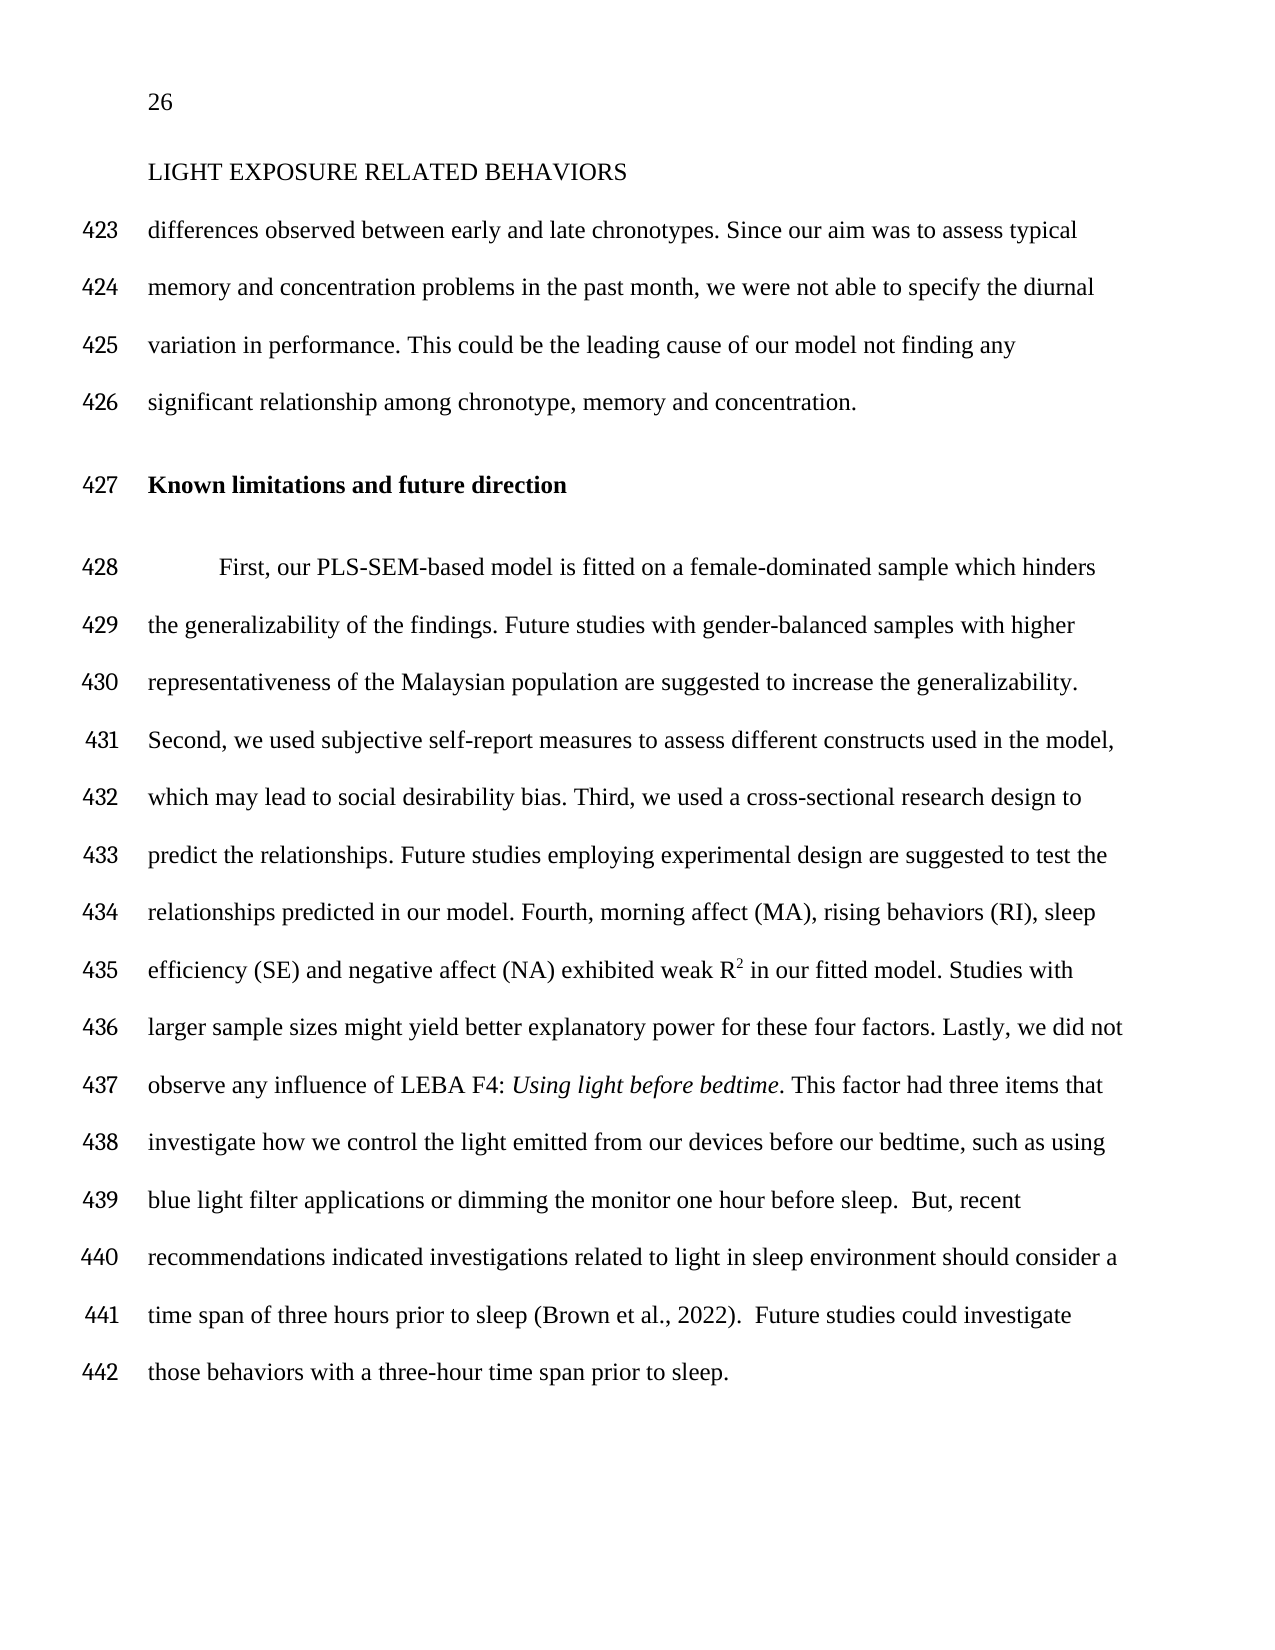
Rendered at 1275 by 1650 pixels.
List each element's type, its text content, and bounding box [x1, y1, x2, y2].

text First, our PLS-SEM-based model is fitted on a female-dominated sample which hinders the generalizability of the findings. Future studies with gender-balanced samples with higher representativeness of the Malaysian population are suggested to increase the generalizability. Second, we used subjective self-report measures to assess different constructs used in the model, which may lead to social desirability bias. Third, we used a cross-sectional research design to predict the relationships. Future studies employing experimental design are suggested to test the relationships predicted in our model. Fourth, morning affect (MA), rising behaviors (RI), sleep efficiency (SE) and negative affect (NA) exhibited weak R2 in our fitted model. Studies with larger sample sizes might yield better explanatory power for these four factors. Lastly, we did not observe any influence of LEBA F4: Using light before bedtime. This factor had three items that investigate how we control the light emitted from our devices before our bedtime, such as using blue light filter applications or dimming the monitor one hour before sleep. But, recent recommendations indicated investigations related to light in sleep environment should consider a time span of three hours prior to sleep (Brown et al., 2022). Future studies could investigate those behaviors with a three-hour time span prior to sleep. [148, 552, 1127, 1386]
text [148, 215, 1127, 416]
subtitle Known limitations and future direction [148, 470, 1127, 499]
